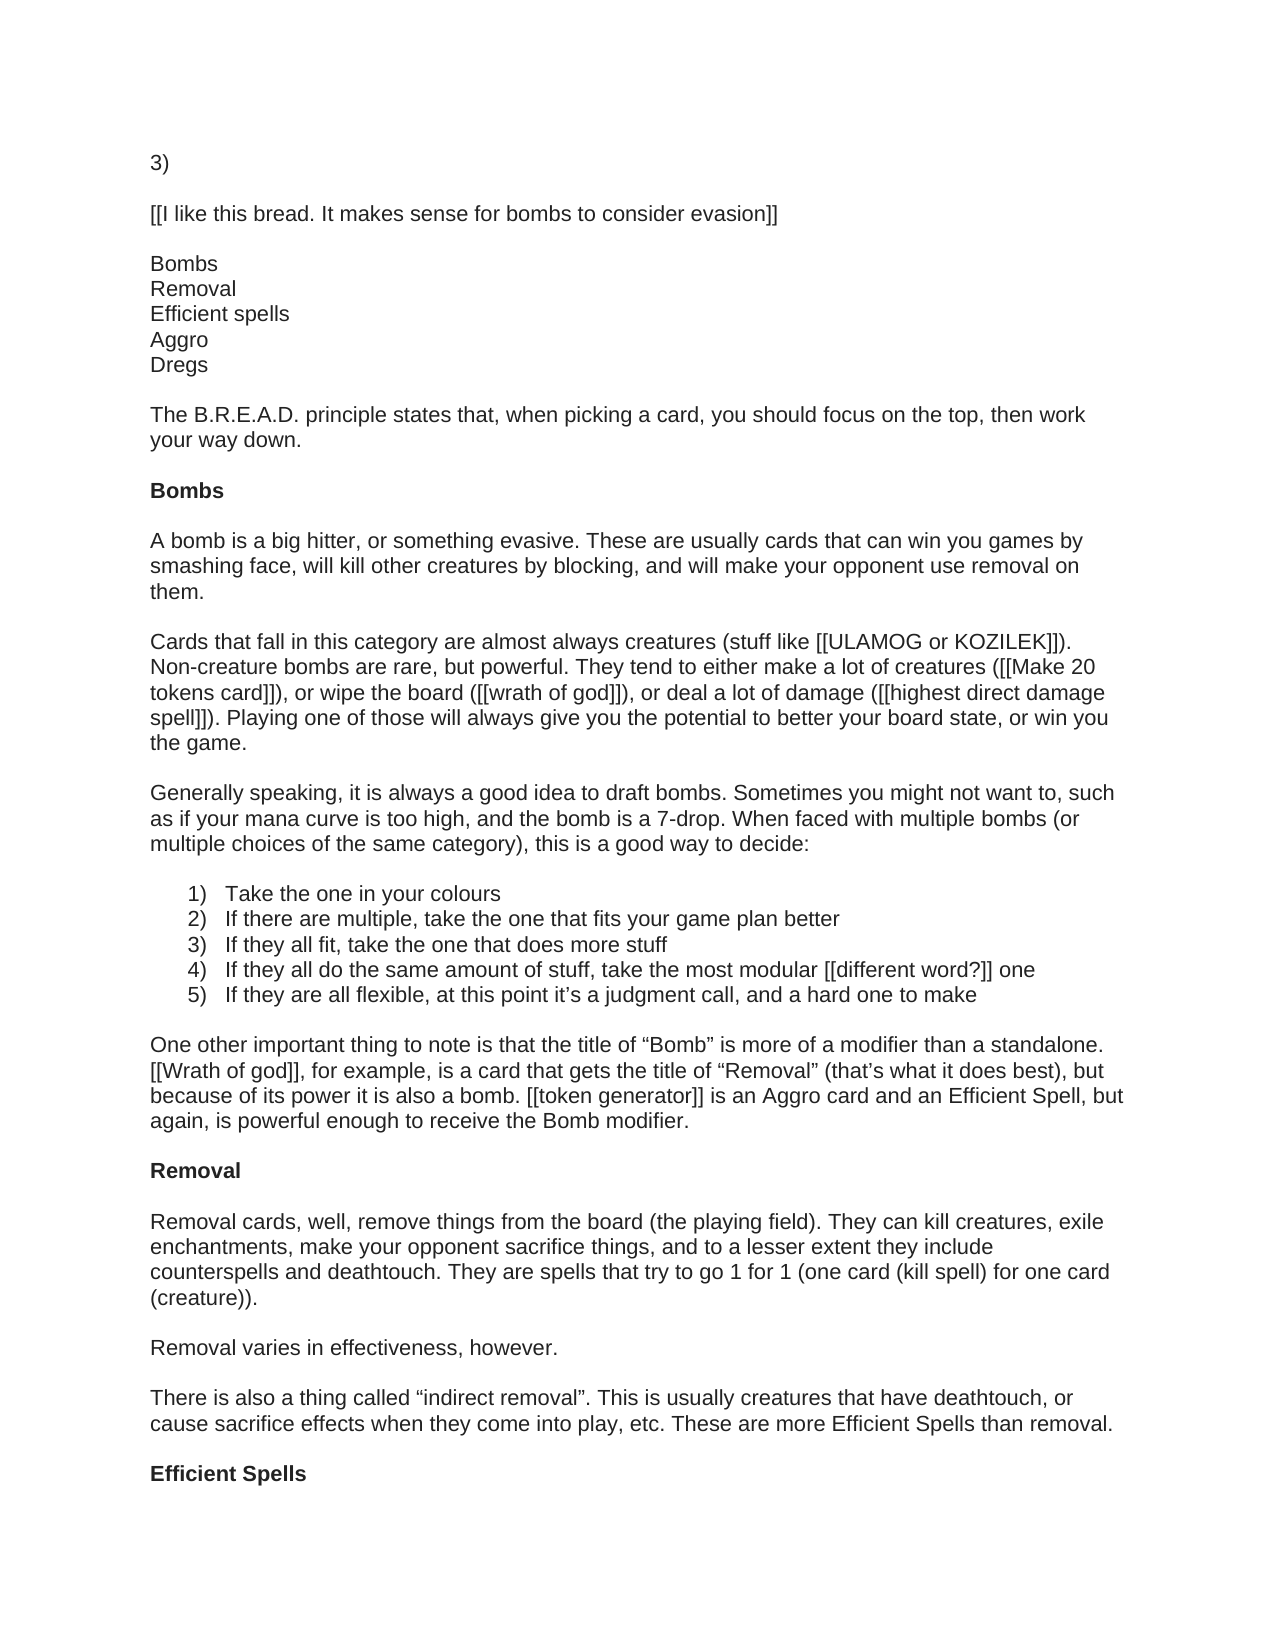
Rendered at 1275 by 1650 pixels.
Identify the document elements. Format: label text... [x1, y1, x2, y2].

text Bombs [150, 478, 1125, 503]
text Removal [150, 1158, 1125, 1183]
text Efficient Spells [150, 1461, 1125, 1486]
text Removal [150, 276, 1125, 301]
list If they all fit, take the one that does more stuff [187, 931, 1125, 957]
text Dregs [150, 352, 1125, 377]
text One other important thing to note is that the title of “Bomb” is more of a modifier than a standalone. [[Wrath of god]], for example, is a card that gets the title of “Removal” (that’s what it does best), but because of its power it is also a bomb. [[token generator]] is an Aggro card and an Efficient Spell, but again, is powerful enough to receive the Bomb modifier. [150, 1032, 1125, 1133]
text Bombs [150, 251, 1125, 276]
text The B.R.E.A.D. principle states that, when picking a card, you should focus on the top, then work your way down. [150, 402, 1125, 452]
text 3) [150, 150, 1125, 175]
list If they all do the same amount of stuff, take the most modular [[different word?]] one [187, 957, 1125, 982]
text Cards that fall in this category are almost always creatures (stuff like [[ULAMOG or KOZILEK]]). Non-creature bombs are rare, but powerful. They tend to either make a lot of creatures ([[Make 20 tokens card]]), or wipe the board ([[wrath of god]]), or deal a lot of damage ([[highest direct damage spell]]). Playing one of those will always give you the potential to better your board state, or win you the game. [150, 629, 1125, 755]
text A bomb is a big hitter, or something evasive. These are usually cards that can win you games by smashing face, will kill other creatures by blocking, and will make your opponent use removal on them. [150, 528, 1125, 604]
text Efficient spells [150, 301, 1125, 326]
text Aggro [150, 326, 1125, 352]
text Generally speaking, it is always a good idea to draft bombs. Sometimes you might not want to, such as if your mana curve is too high, and the bomb is a 7-drop. When faced with multiple bombs (or multiple choices of the same category), this is a good way to decide: [150, 780, 1125, 856]
text There is also a thing called “indirect removal”. This is usually creatures that have deathtouch, or cause sacrifice effects when they come into play, etc. These are more Efficient Spells than removal. [150, 1385, 1125, 1436]
text Removal cards, well, remove things from the board (the playing field). They can kill creatures, exile enchantments, make your opponent sacrifice things, and to a lesser extent they include counterspells and deathtouch. They are spells that try to go 1 for 1 (one card (kill spell) for one card (creature)). [150, 1209, 1125, 1309]
text Removal varies in effectiveness, however. [150, 1335, 1125, 1360]
list If there are multiple, take the one that fits your game plan better [187, 906, 1125, 931]
text [[I like this bread. It makes sense for bombs to consider evasion]] [150, 200, 1125, 226]
list If they are all flexible, at this point it’s a judgment call, and a hard one to make [187, 982, 1125, 1007]
list Take the one in your colours [187, 881, 1125, 906]
